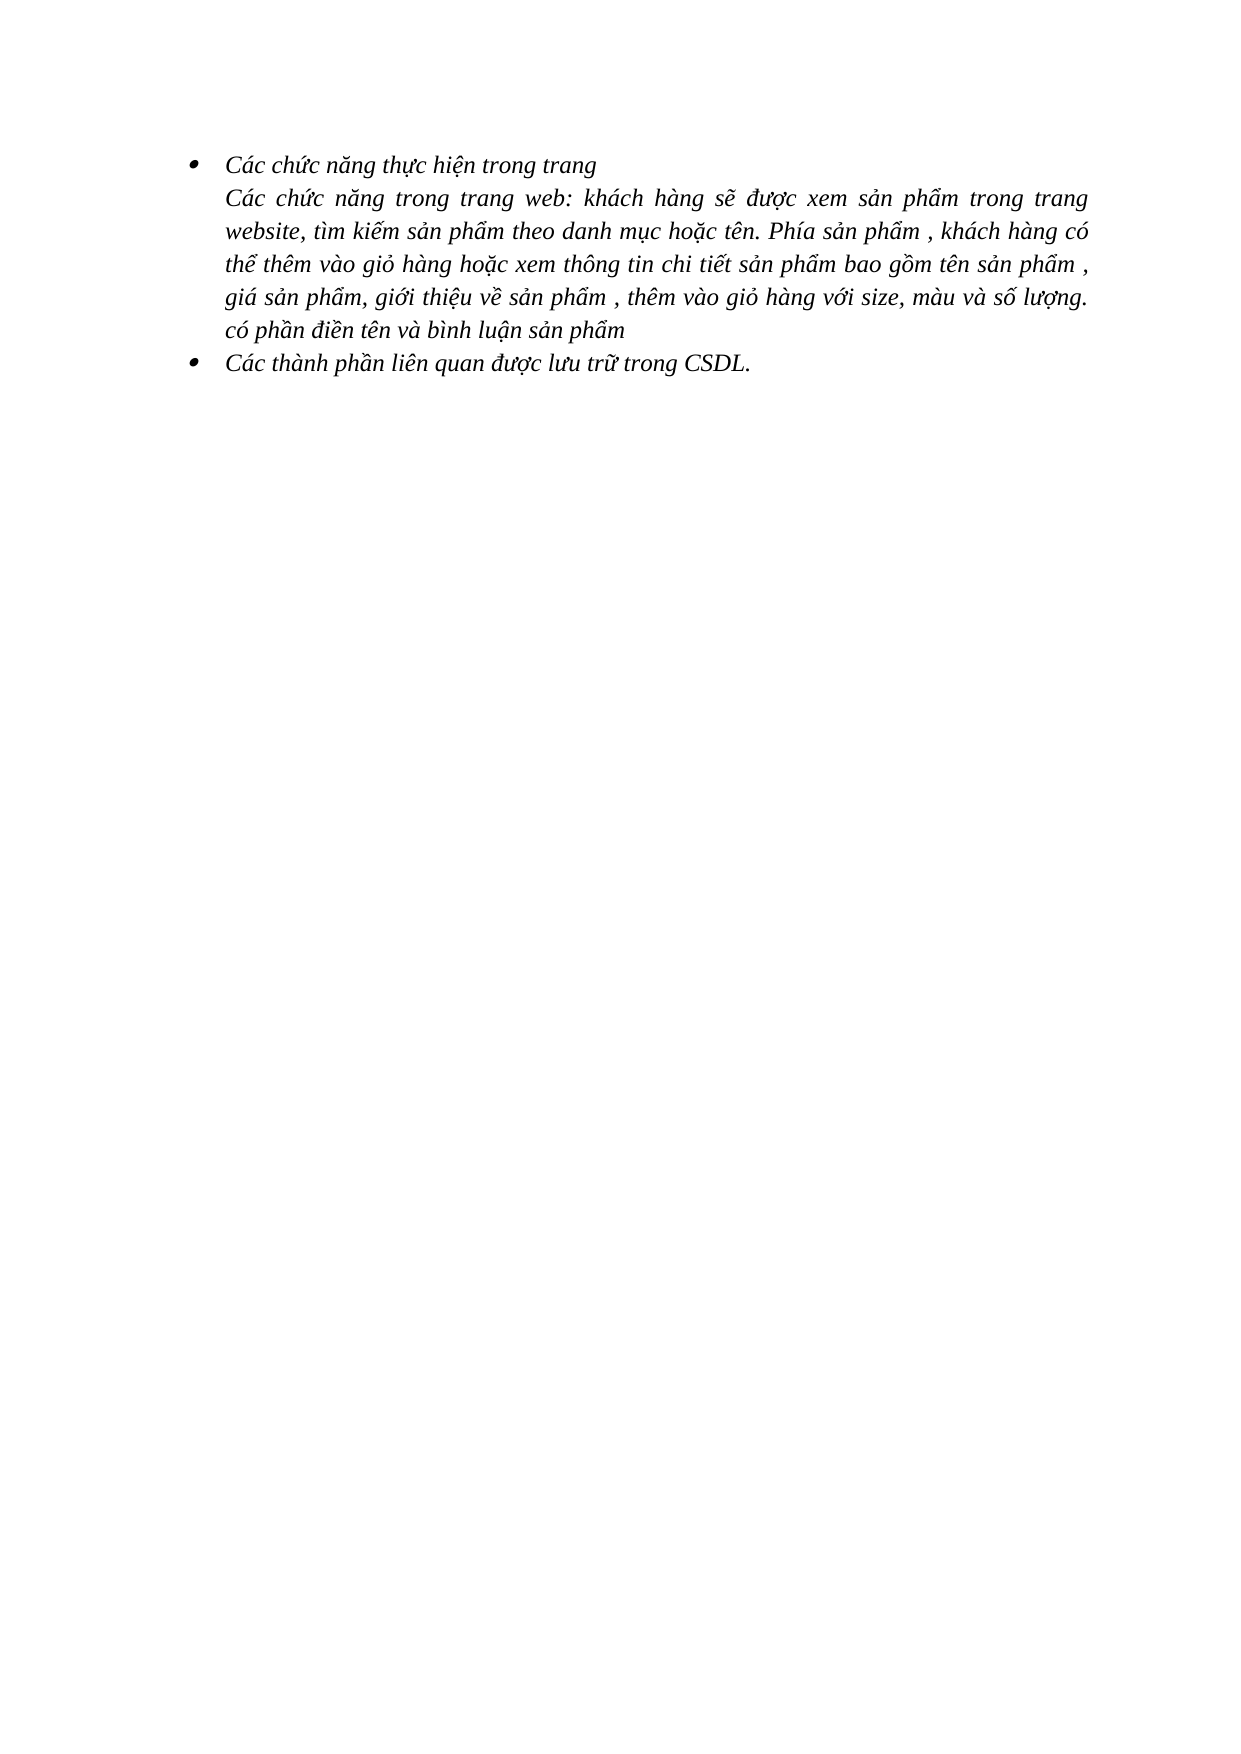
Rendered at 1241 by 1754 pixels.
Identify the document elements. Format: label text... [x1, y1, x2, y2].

list Các thành phần liên quan được lưu trữ trong CSDL. [187, 348, 1090, 377]
text Các chức năng trong trang web: khách hàng sẽ được xem sản phẩm trong trang website, tìm kiếm sản phẩm theo danh mục hoặc tên. Phía sản phẩm , khách hàng có thể thêm vào giỏ hàng hoặc xem thông tin chi tiết sản phẩm bao gồm tên sản phẩm , giá sản phẩm, giới thiệu về sản phẩm , thêm vào giỏ hàng với size, màu và số lượng. có phần điền tên và bình luận sản phẩm [225, 183, 1090, 344]
list Các chức năng thực hiện trong trang [187, 150, 1090, 179]
